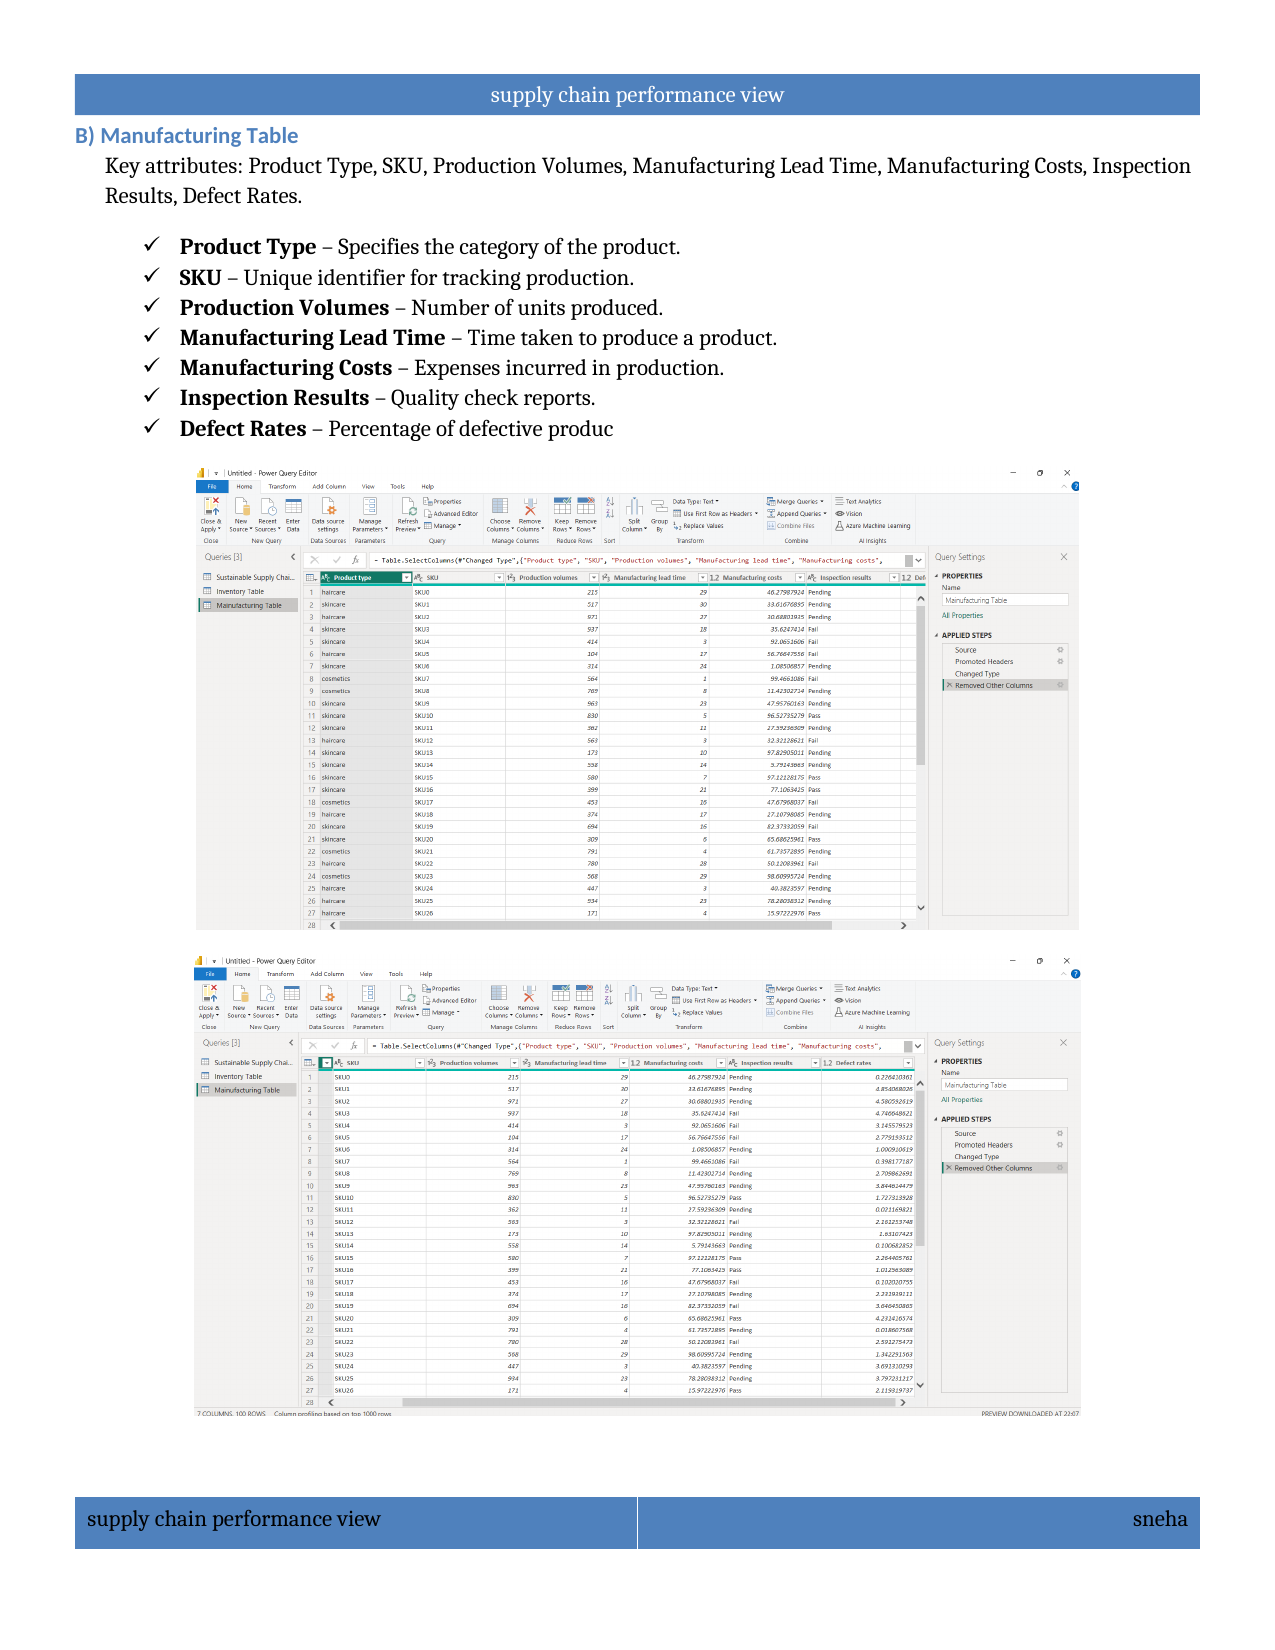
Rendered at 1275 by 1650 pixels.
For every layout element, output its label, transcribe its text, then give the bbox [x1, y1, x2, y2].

subtitle B) Manufacturing Table [75, 116, 1200, 149]
list Product Type – Specifies the category of the product. [142, 234, 1200, 261]
list Production Volumes – Number of units produced. [142, 294, 1200, 321]
list Manufacturing Costs – Expenses incurred in production. [142, 355, 1200, 381]
text Key attributes: Product Type, SKU, Production Volumes, Manufacturing Lead Time, Manufacturing Costs, Inspection Results, Defect Rates. [104, 153, 1200, 209]
list SKU – Unique identifier for tracking production. [142, 264, 1200, 291]
list Inspection Results – Quality check reports. [142, 385, 1200, 412]
picture [194, 954, 1081, 1416]
picture [196, 466, 1079, 930]
list Manufacturing Lead Time – Time taken to produce a product. [142, 325, 1200, 351]
list Defect Rates – Percentage of defective produc [142, 415, 1200, 442]
